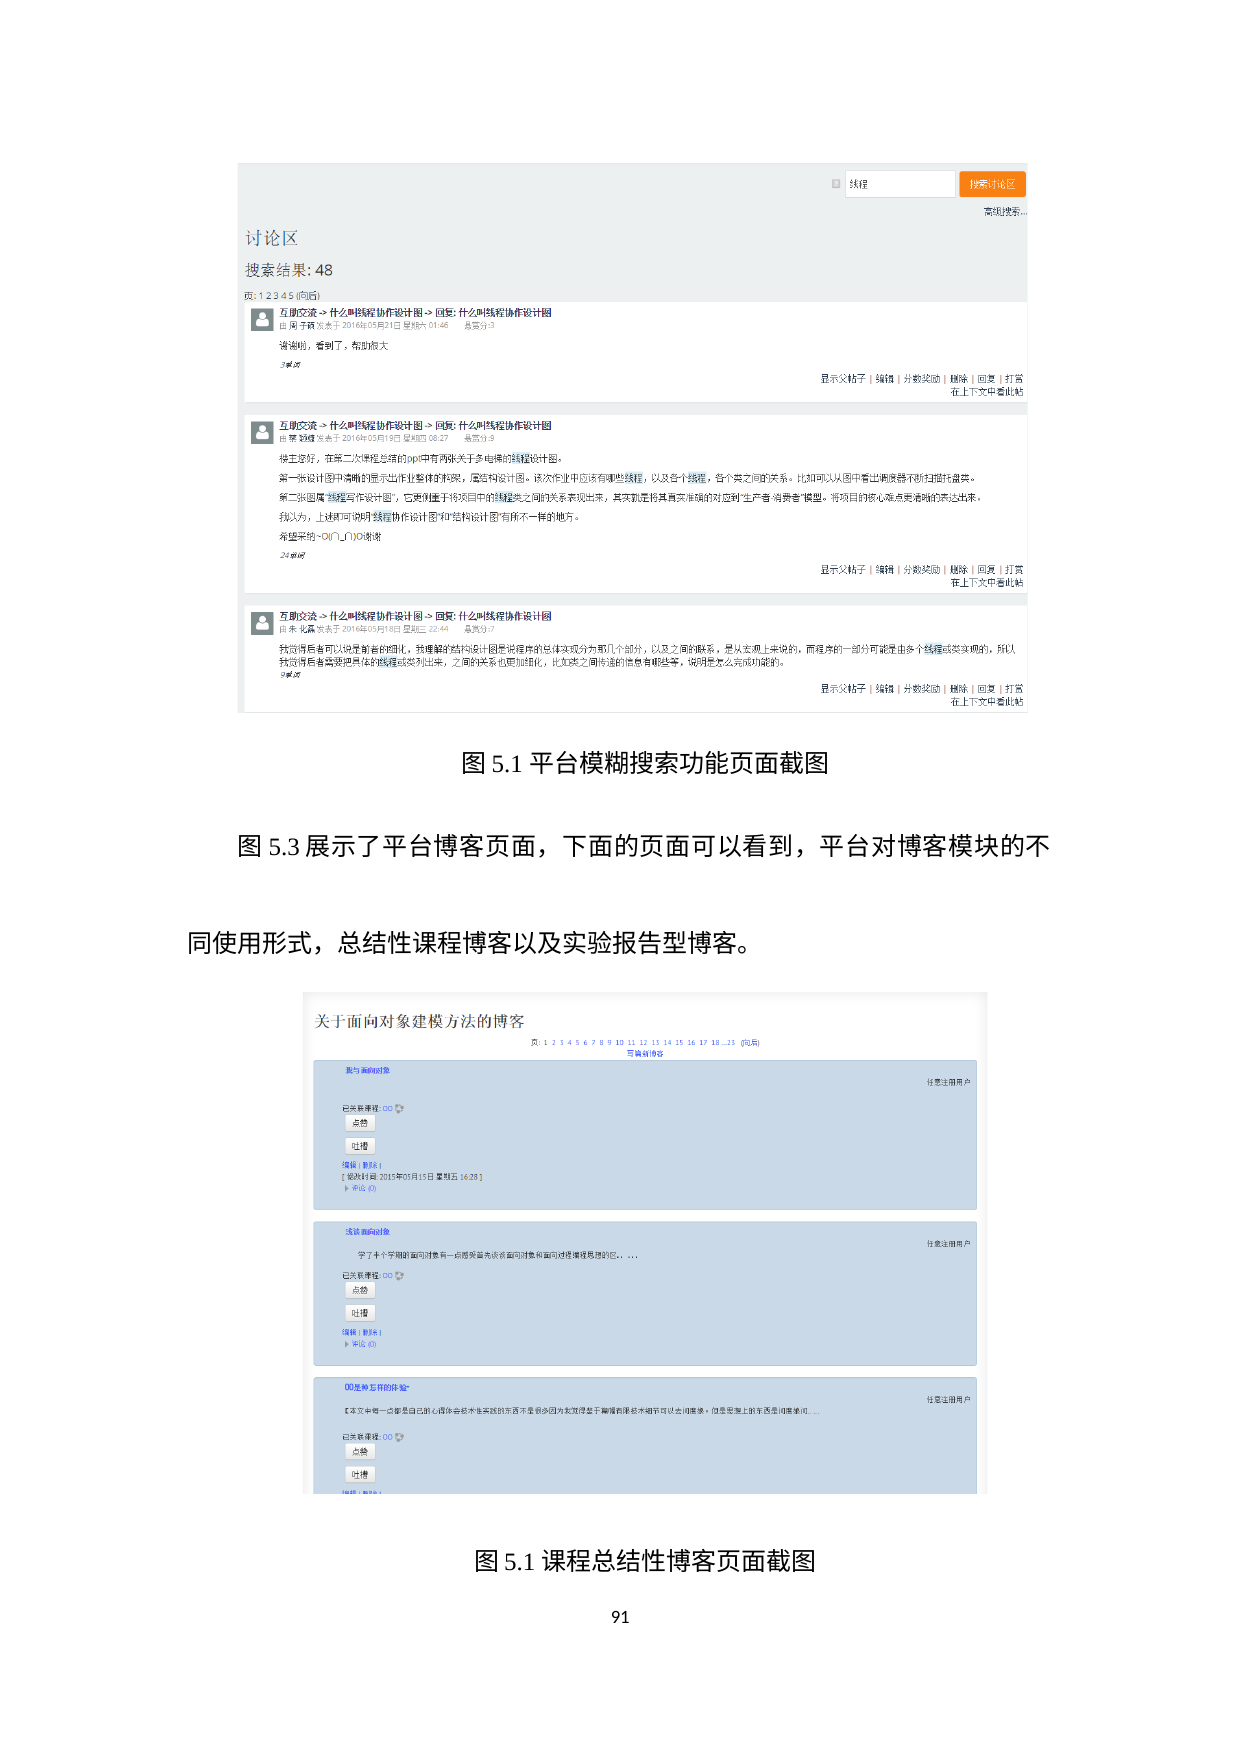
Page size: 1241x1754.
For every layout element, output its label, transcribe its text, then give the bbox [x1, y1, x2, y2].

picture [237, 163, 1028, 713]
text 图5.1 平台模糊搜索功能页面截图 [187, 729, 1053, 794]
text 图5.1 课程总结性博客页面截图 [187, 1527, 1053, 1592]
text 图5.3展示了平台博客页面，下面的页面可以看到，平台对博客模块的不同使用形式，总结性课程博客以及实验报告型博客。 [187, 812, 1053, 974]
picture [302, 992, 988, 1494]
